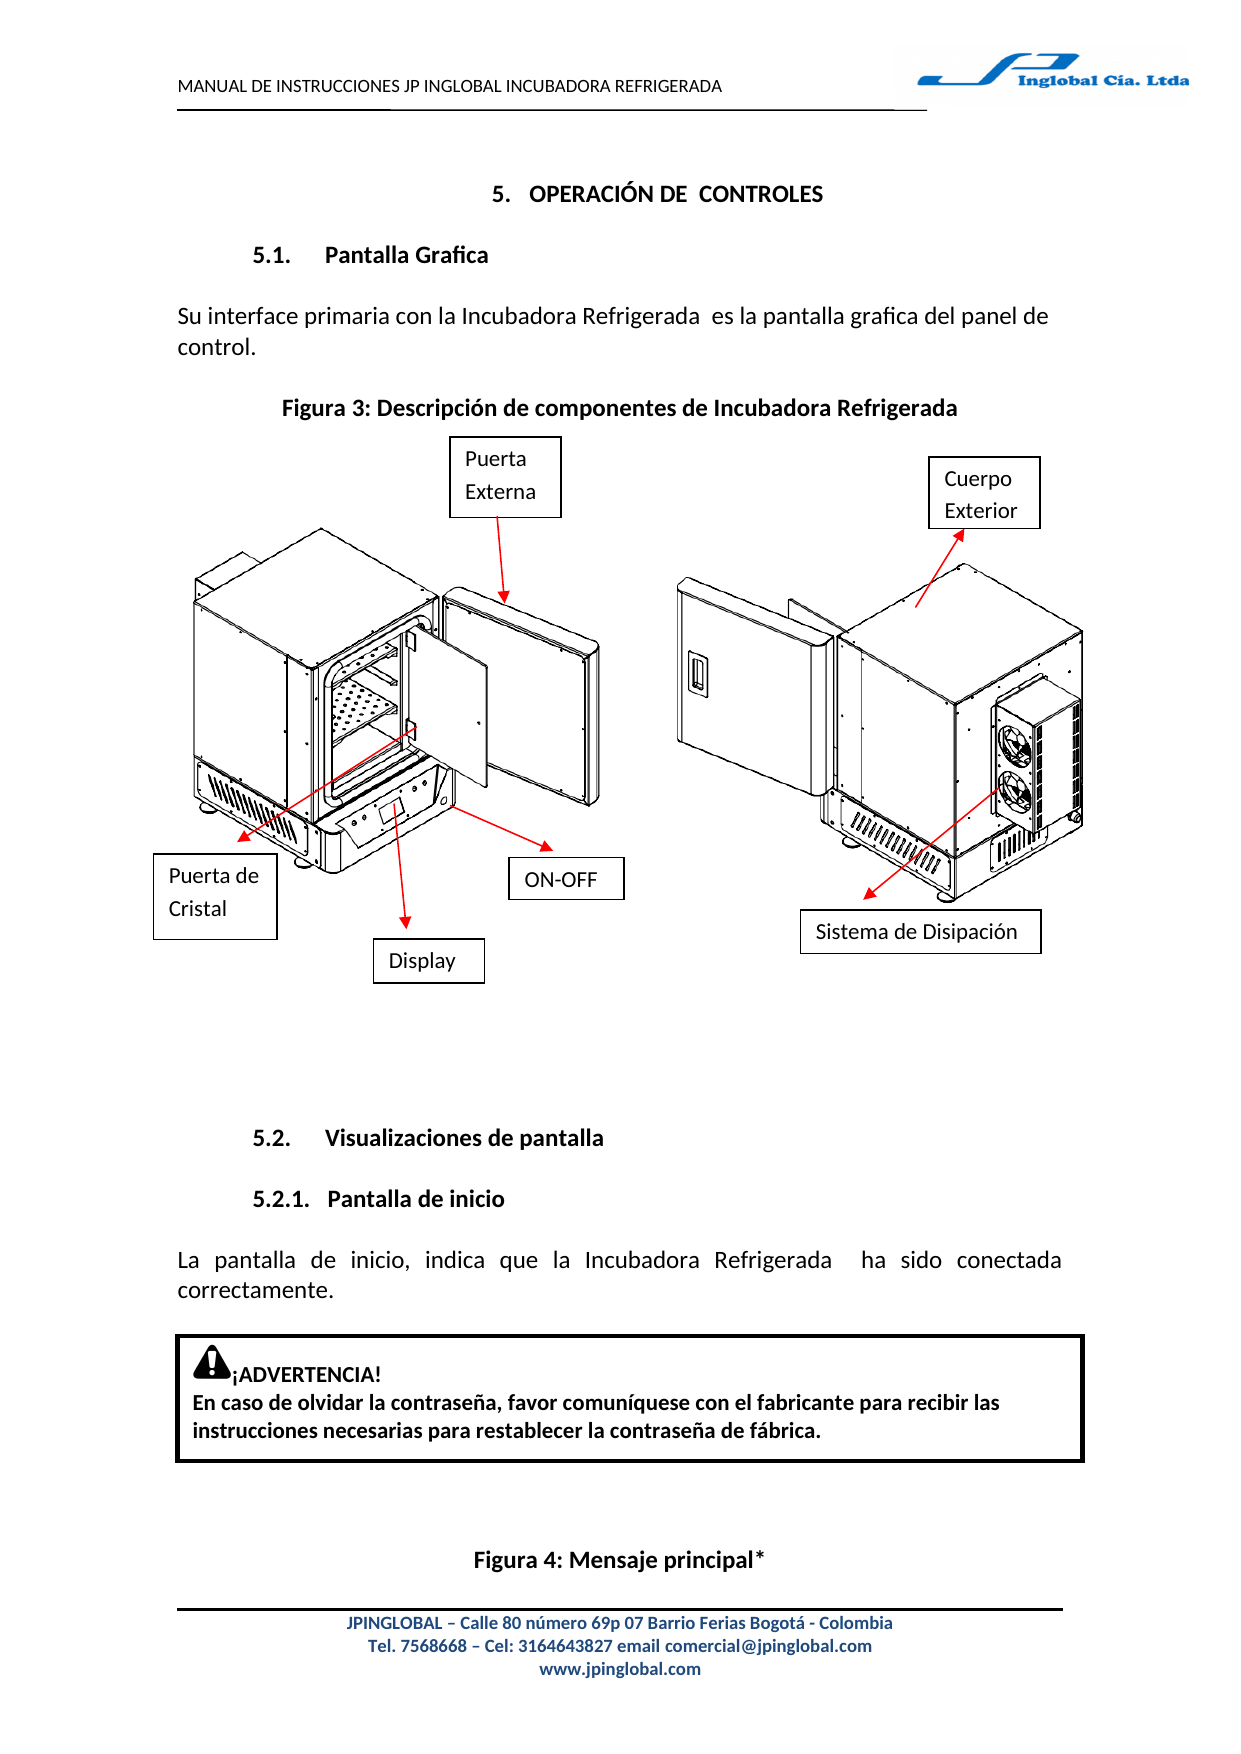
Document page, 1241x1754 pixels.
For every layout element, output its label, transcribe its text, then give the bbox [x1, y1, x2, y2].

picture [181, 516, 1098, 913]
text La pantalla de inicio, indica que la Incubadora Refrigerada ha sido conectada correctamente. [177, 1244, 1063, 1305]
text Figura 3: Descripción de componentes de Incubadora Refrigerada [177, 392, 1063, 422]
list Visualizaciones de pantalla [252, 1122, 1063, 1152]
list OPERACIÓN DE CONTROLES [252, 178, 1063, 209]
text Figura 4: Mensaje principal* [177, 1544, 1063, 1574]
picture [192, 1343, 232, 1383]
list Pantalla Grafica [252, 239, 1063, 270]
text Su interface primaria con la Incubadora Refrigerada es la pantalla grafica del panel de control. [177, 300, 1063, 361]
list Pantalla de inicio [252, 1183, 1063, 1213]
